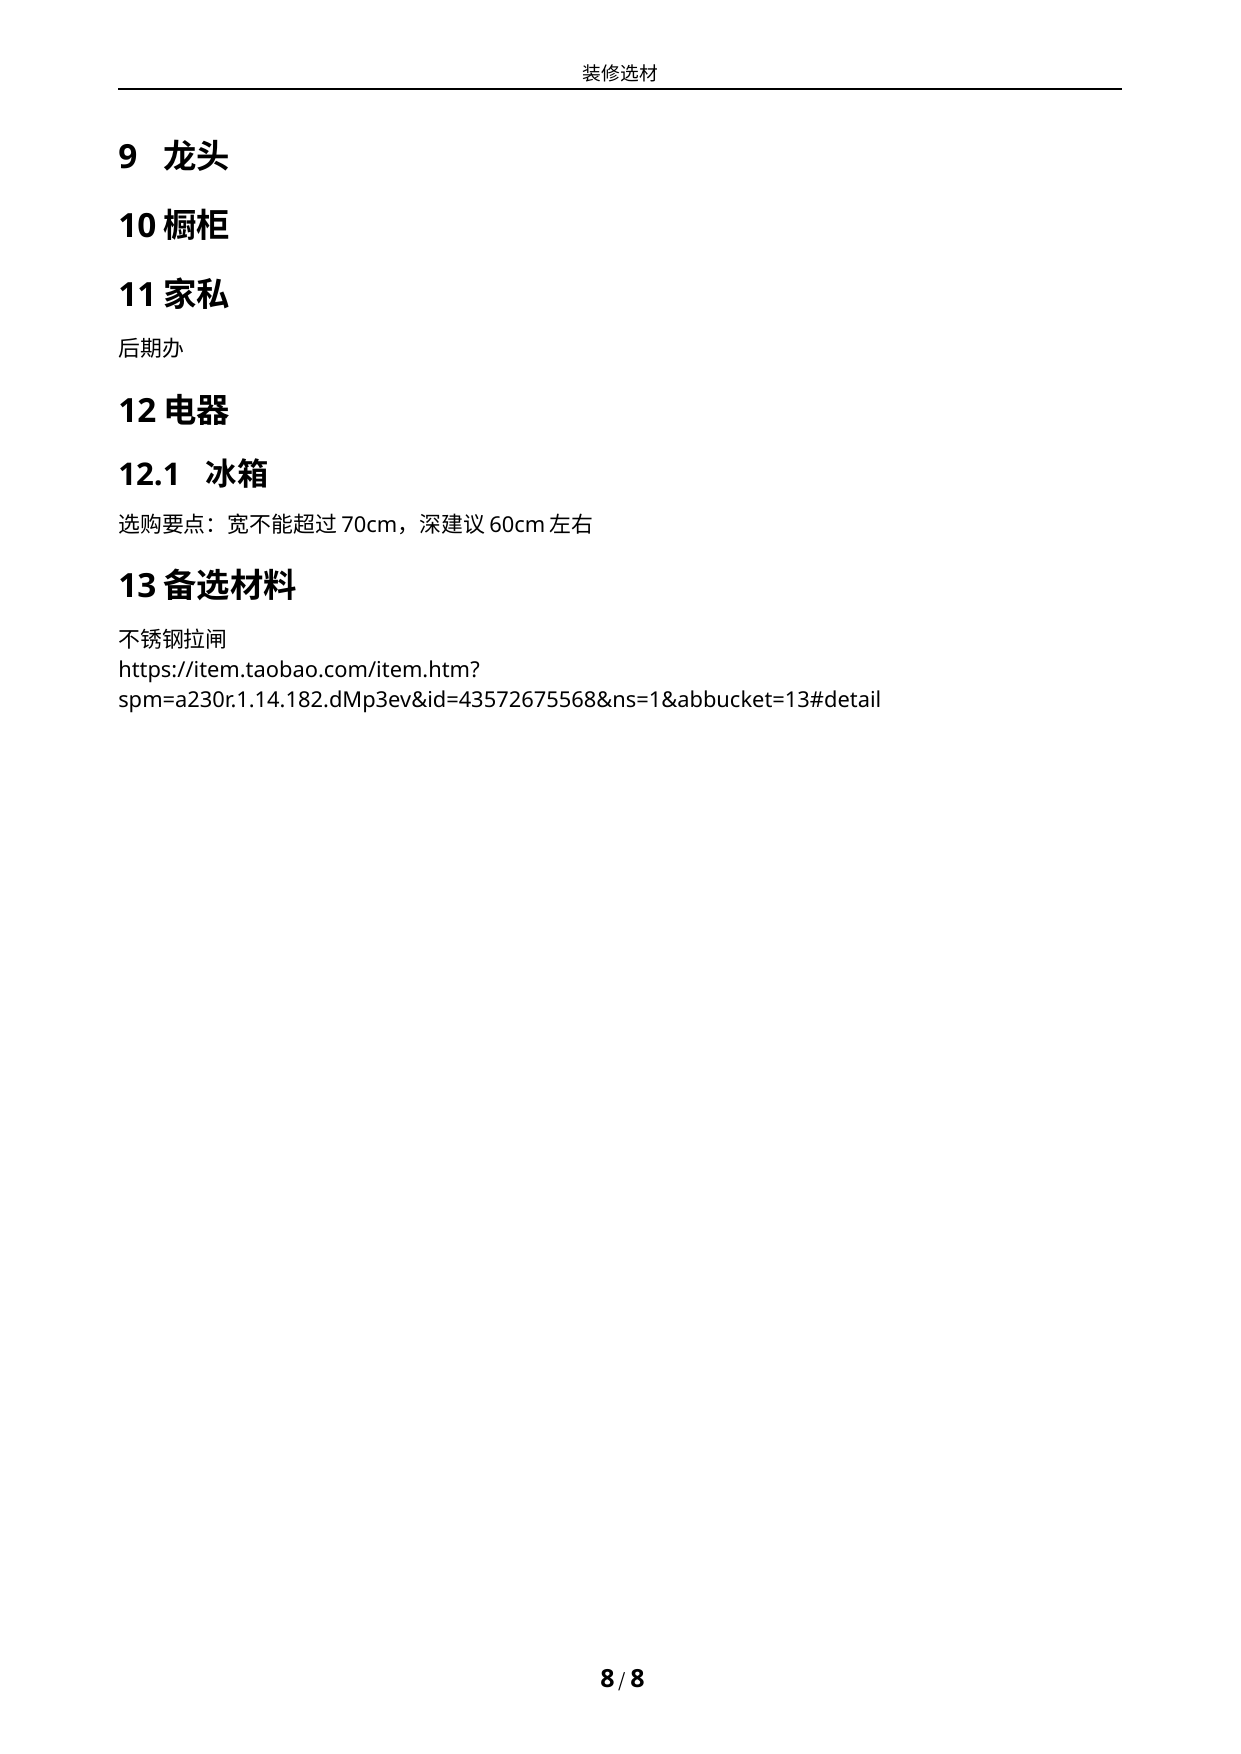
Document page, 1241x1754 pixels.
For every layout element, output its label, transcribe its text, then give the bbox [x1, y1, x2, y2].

text 不锈钢拉闸 [118, 622, 1122, 654]
subtitle 龙头 [118, 129, 1122, 178]
subtitle 橱柜 [118, 199, 1122, 247]
subtitle 电器 [118, 383, 1122, 432]
subtitle 备选材料 [118, 559, 1122, 608]
text 选购要点：宽不能超过70cm，深建议60cm左右 [118, 507, 1122, 538]
subtitle 家私 [118, 268, 1122, 316]
text https://item.taobao.com/item.htm?spm=a230r.1.14.182.dMp3ev&id=43572675568&ns=1&abbucket=13#detail [118, 654, 1122, 713]
text 后期办 [118, 331, 1122, 363]
subtitle 冰箱 [118, 449, 1122, 494]
